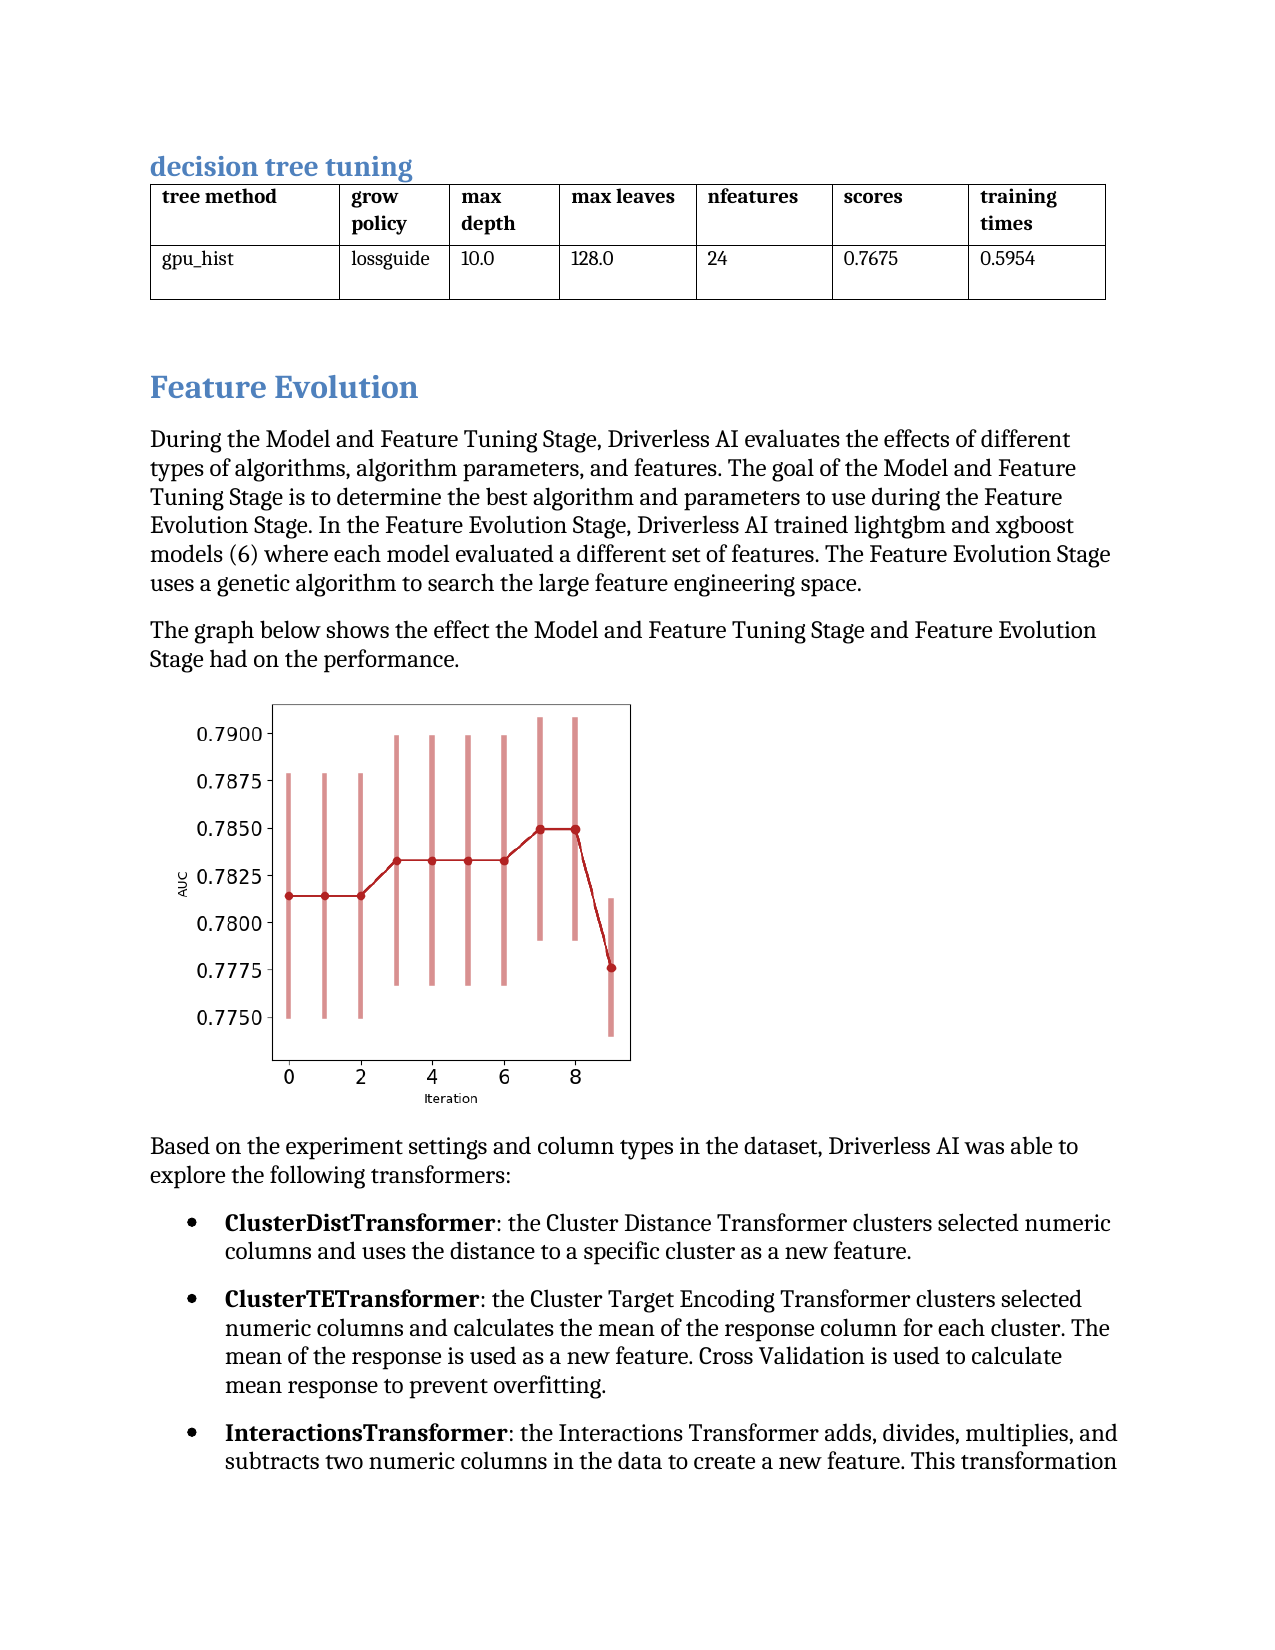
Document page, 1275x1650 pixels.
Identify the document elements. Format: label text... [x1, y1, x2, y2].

list ClusterTETransformer: the Cluster Target Encoding Transformer clusters selected numeric columns and calculates the mean of the response column for each cluster. The mean of the response is used as a new feature. Cross Validation is used to calculate mean response to prevent overfitting. [187, 1285, 1125, 1400]
table_cell 0.5954 [969, 246, 1105, 299]
table_cell 128.0 [560, 246, 696, 299]
subtitle decision tree tuning [150, 150, 1125, 183]
text The graph below shows the effect the Model and Feature Tuning Stage and Feature Evolution Stage had on the performance. [150, 616, 1125, 674]
table_cell 0.7675 [833, 246, 968, 299]
table_header training times [969, 185, 1105, 245]
table_header grow policy [340, 185, 449, 245]
table_header tree method [151, 185, 339, 245]
text Based on the experiment settings and column types in the dataset, Driverless AI was able to explore the following transformers: [150, 1132, 1125, 1190]
list ClusterDistTransformer: the Cluster Distance Transformer clusters selected numeric columns and uses the distance to a specific cluster as a new feature. [187, 1208, 1125, 1266]
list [187, 1418, 1125, 1476]
table_cell gpu_hist [151, 246, 339, 299]
picture [168, 692, 642, 1114]
text During the Model and Feature Tuning Stage, Driverless AI evaluates the effects of different types of algorithms, algorithm parameters, and features. The goal of the Model and Feature Tuning Stage is to determine the best algorithm and parameters to use during the Feature Evolution Stage. In the Feature Evolution Stage, Driverless AI trained lightgbm and xgboost models (6) where each model evaluated a different set of features. The Feature Evolution Stage uses a genetic algorithm to search the large feature engineering space. [150, 425, 1125, 598]
table_cell lossguide [340, 246, 449, 299]
table_cell 24 [697, 246, 832, 299]
table_header nfeatures [697, 185, 832, 245]
table_header max depth [450, 185, 559, 245]
table_header max leaves [560, 185, 696, 245]
table_header scores [833, 185, 968, 245]
table_cell 10.0 [450, 246, 559, 299]
subtitle Feature Evolution [150, 368, 1125, 406]
